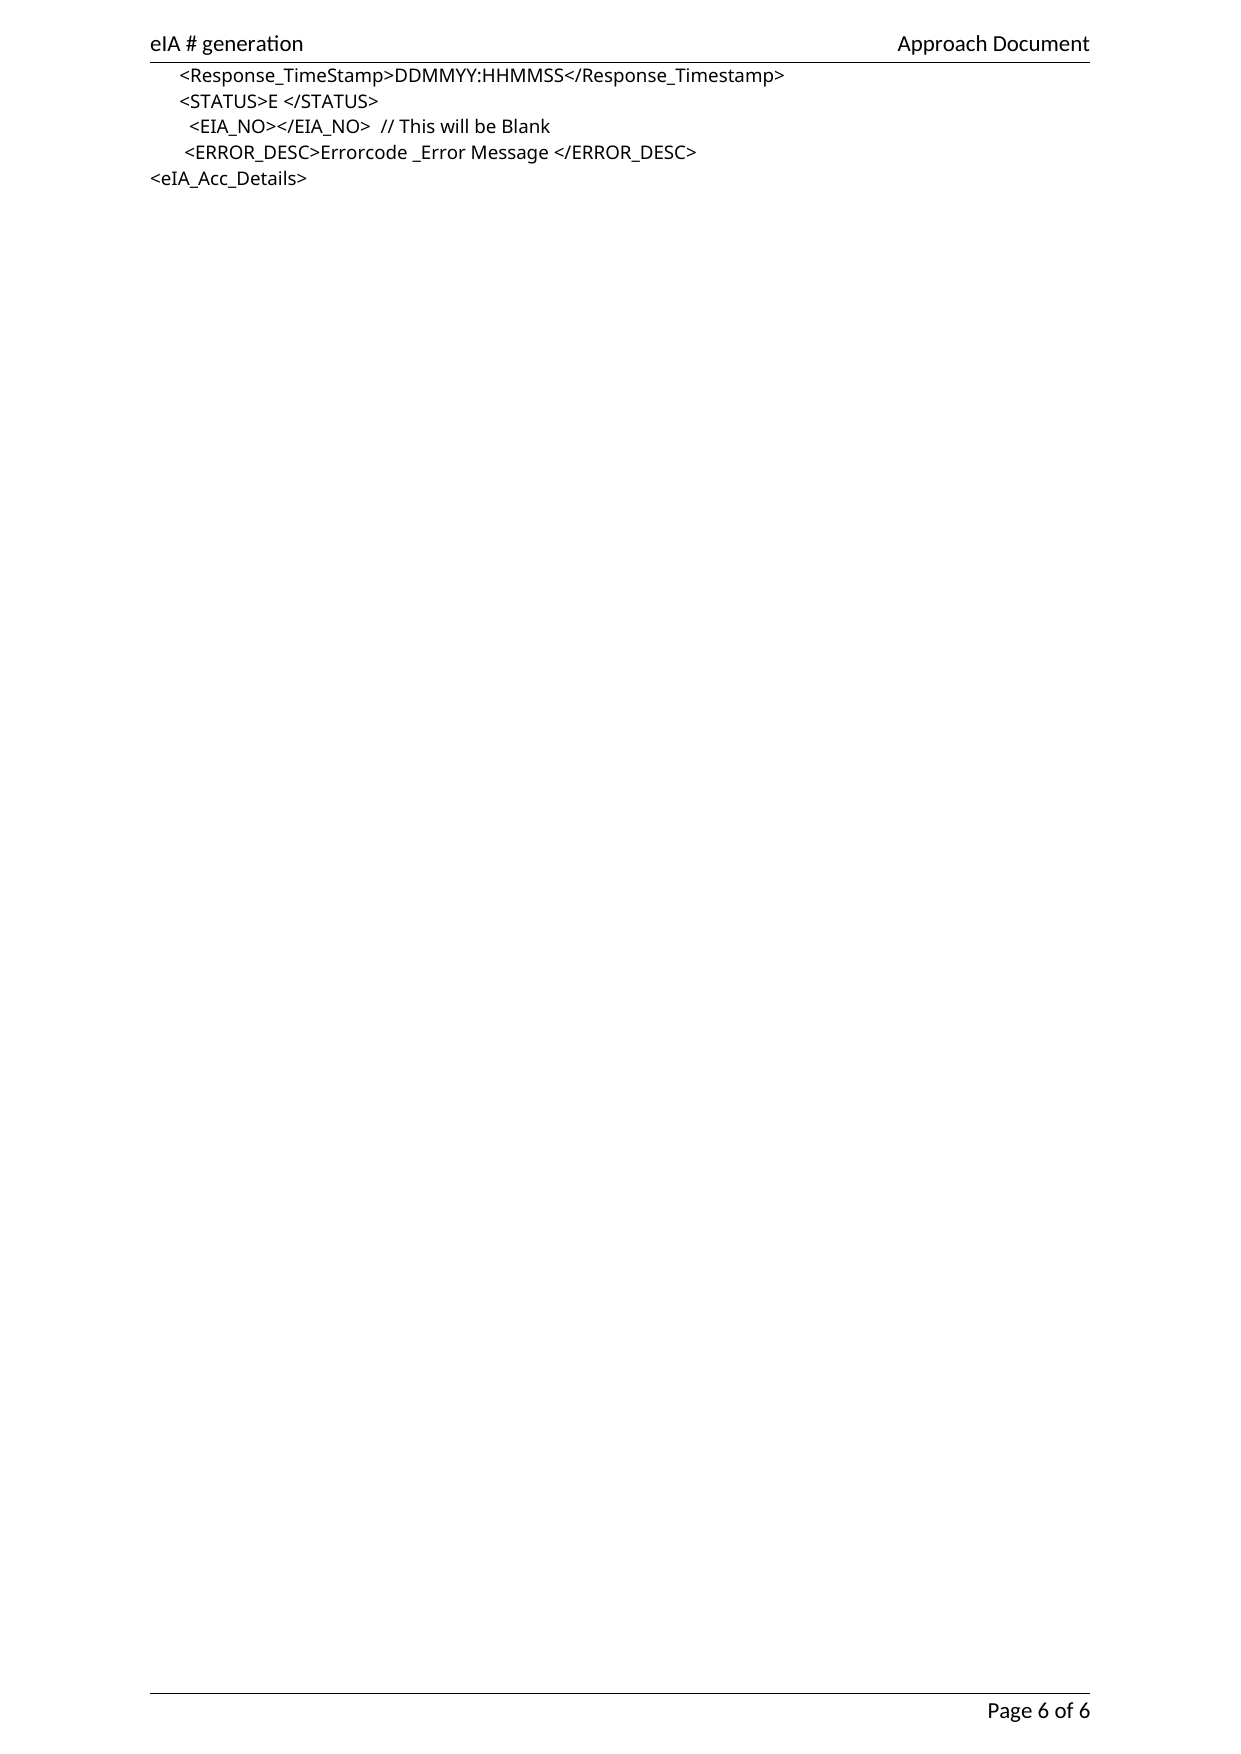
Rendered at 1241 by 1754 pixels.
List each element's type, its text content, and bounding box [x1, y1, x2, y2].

text <EIA_NO></EIA_NO> // This will be Blank [150, 114, 1090, 139]
text <STATUS>E </STATUS> [150, 88, 1090, 114]
text <ERROR_DESC>Errorcode _Error Message </ERROR_DESC> [150, 139, 1090, 165]
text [150, 63, 1090, 88]
text <eIA_Acc_Details> [150, 165, 1090, 190]
